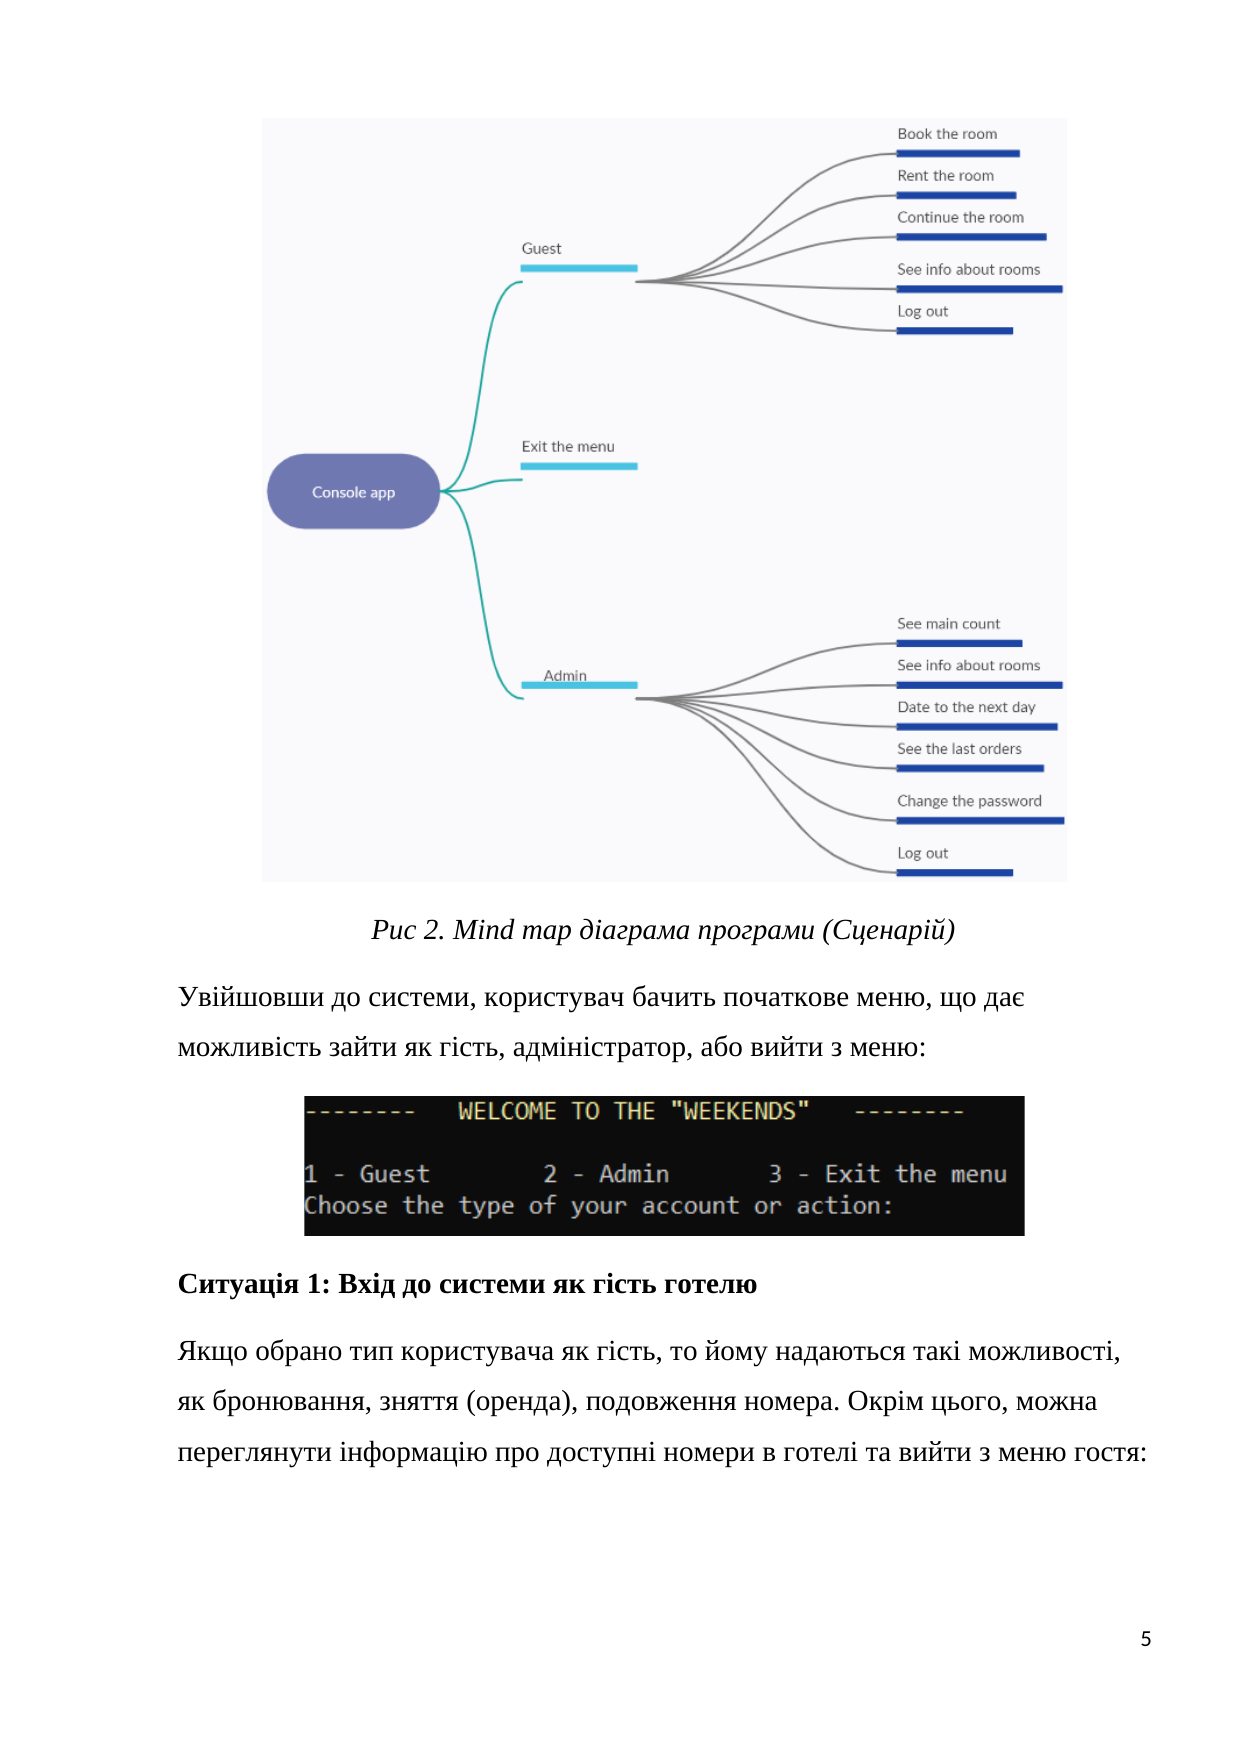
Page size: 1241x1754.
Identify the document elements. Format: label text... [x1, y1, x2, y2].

picture [261, 118, 1068, 882]
text Ситуація 1: Вхід до системи як гість готелю [177, 1266, 1152, 1300]
text Рис 2. Mind map діаграма програми (Сценарій) [177, 912, 1152, 946]
text Увійшовши до системи, користувач бачить початкове меню, що дає можливість зайти як гість, адміністратор, або вийти з меню: [177, 979, 1152, 1063]
picture [304, 1096, 1025, 1236]
text Якщо обрано тип користувача як гість, то йому надаються такі можливості, як бронювання, зняття (оренда), подовження номера. Окрім цього, можна переглянути інформацію про доступні номери в готелі та вийти з меню гостя: [177, 1333, 1152, 1467]
